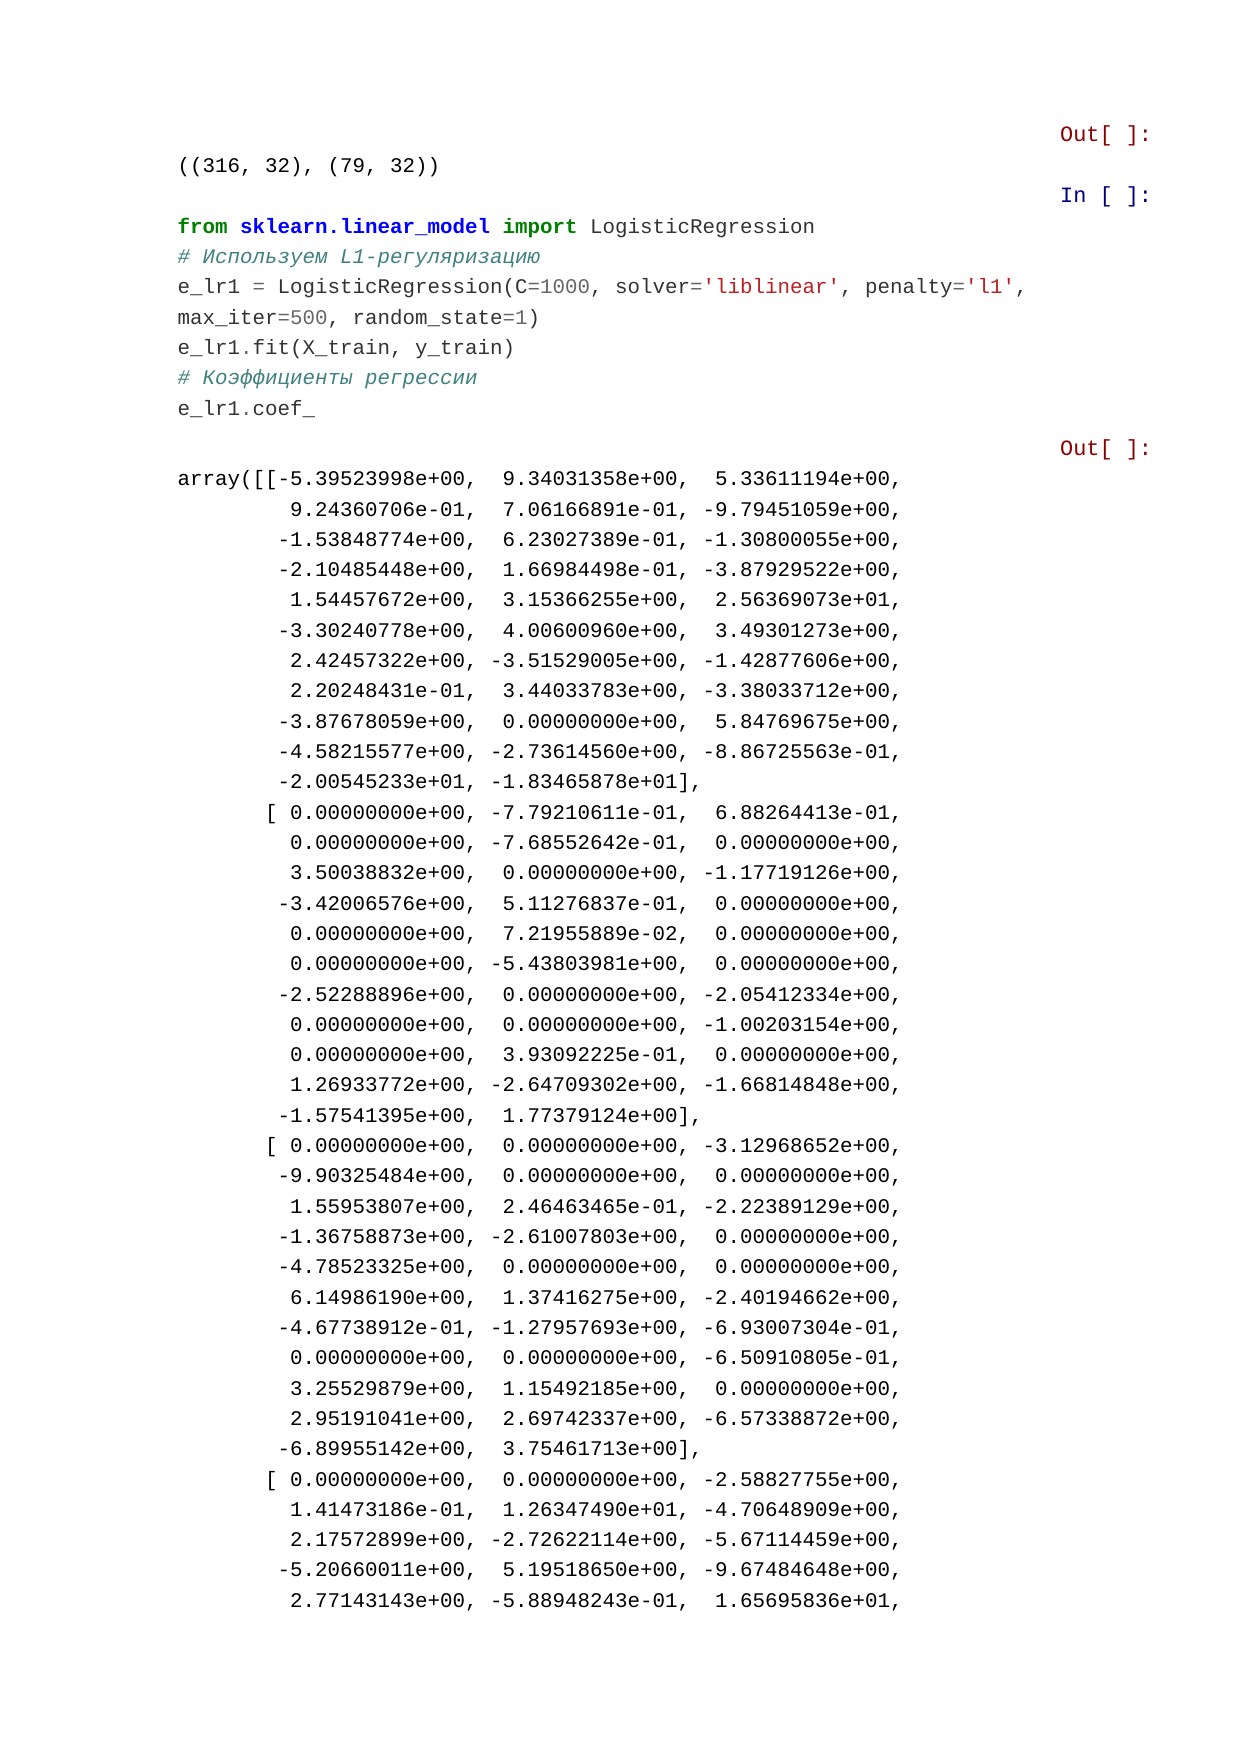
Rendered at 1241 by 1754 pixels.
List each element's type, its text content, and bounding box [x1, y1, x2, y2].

text # Коэффициенты регрессии [177, 361, 1152, 391]
text 2.20248431e-01, 3.44033783e+00, -3.38033712e+00, [177, 674, 1152, 704]
text from sklearn.linear_model import LogisticRegression [177, 209, 1152, 239]
text -1.57541395e+00, 1.77379124e+00], [177, 1098, 1152, 1128]
text -6.89955142e+00, 3.75461713e+00], [177, 1432, 1152, 1462]
text -5.20660011e+00, 5.19518650e+00, -9.67484648e+00, [177, 1553, 1152, 1583]
text -3.87678059e+00, 0.00000000e+00, 5.84769675e+00, [177, 704, 1152, 734]
text 3.25529879e+00, 1.15492185e+00, 0.00000000e+00, [177, 1371, 1152, 1401]
text 0.00000000e+00, 3.93092225e-01, 0.00000000e+00, [177, 1037, 1152, 1068]
text -1.53848774e+00, 6.23027389e-01, -1.30800055e+00, [177, 522, 1152, 552]
text 2.95191041e+00, 2.69742337e+00, -6.57338872e+00, [177, 1401, 1152, 1432]
text -2.00545233e+01, -1.83465878e+01], [177, 765, 1152, 795]
text -1.36758873e+00, -2.61007803e+00, 0.00000000e+00, [177, 1219, 1152, 1250]
text -9.90325484e+00, 0.00000000e+00, 0.00000000e+00, [177, 1159, 1152, 1189]
text e_lr1 = LogisticRegression(C=1000, solver='liblinear', penalty='l1', max_iter=500, random_state=1) [177, 270, 1152, 330]
text 0.00000000e+00, -5.43803981e+00, 0.00000000e+00, [177, 947, 1152, 977]
text 3.50038832e+00, 0.00000000e+00, -1.17719126e+00, [177, 856, 1152, 886]
text -4.58215577e+00, -2.73614560e+00, -8.86725563e-01, [177, 734, 1152, 765]
text In [ ]: [177, 179, 1152, 209]
text -2.52288896e+00, 0.00000000e+00, -2.05412334e+00, [177, 977, 1152, 1007]
text 1.55953807e+00, 2.46463465e-01, -2.22389129e+00, [177, 1189, 1152, 1219]
text Out[ ]: [177, 118, 1152, 148]
text 0.00000000e+00, -7.68552642e-01, 0.00000000e+00, [177, 825, 1152, 856]
text 0.00000000e+00, 0.00000000e+00, -6.50910805e-01, [177, 1341, 1152, 1371]
text ((316, 32), (79, 32)) [177, 148, 1152, 179]
text -2.10485448e+00, 1.66984498e-01, -3.87929522e+00, [177, 552, 1152, 583]
text 1.41473186e-01, 1.26347490e+01, -4.70648909e+00, [177, 1492, 1152, 1522]
text array([[-5.39523998e+00, 9.34031358e+00, 5.33611194e+00, [177, 462, 1152, 492]
text -3.30240778e+00, 4.00600960e+00, 3.49301273e+00, [177, 613, 1152, 643]
text [ 0.00000000e+00, 0.00000000e+00, -2.58827755e+00, [177, 1462, 1152, 1492]
text e_lr1.coef_ [177, 391, 1152, 421]
text 2.77143143e+00, -5.88948243e-01, 1.65695836e+01, [177, 1583, 1152, 1613]
text 2.17572899e+00, -2.72622114e+00, -5.67114459e+00, [177, 1522, 1152, 1553]
text Out[ ]: [177, 431, 1152, 462]
text 1.26933772e+00, -2.64709302e+00, -1.66814848e+00, [177, 1068, 1152, 1098]
text -3.42006576e+00, 5.11276837e-01, 0.00000000e+00, [177, 886, 1152, 916]
text -4.67738912e-01, -1.27957693e+00, -6.93007304e-01, [177, 1310, 1152, 1341]
text 0.00000000e+00, 0.00000000e+00, -1.00203154e+00, [177, 1007, 1152, 1037]
text 2.42457322e+00, -3.51529005e+00, -1.42877606e+00, [177, 643, 1152, 674]
text 0.00000000e+00, 7.21955889e-02, 0.00000000e+00, [177, 916, 1152, 947]
text -4.78523325e+00, 0.00000000e+00, 0.00000000e+00, [177, 1250, 1152, 1280]
text # Используем L1-регуляризацию [177, 239, 1152, 270]
text 6.14986190e+00, 1.37416275e+00, -2.40194662e+00, [177, 1280, 1152, 1310]
text 9.24360706e-01, 7.06166891e-01, -9.79451059e+00, [177, 492, 1152, 522]
text [ 0.00000000e+00, 0.00000000e+00, -3.12968652e+00, [177, 1128, 1152, 1159]
text [ 0.00000000e+00, -7.79210611e-01, 6.88264413e-01, [177, 795, 1152, 825]
text e_lr1.fit(X_train, y_train) [177, 330, 1152, 361]
text 1.54457672e+00, 3.15366255e+00, 2.56369073e+01, [177, 583, 1152, 613]
